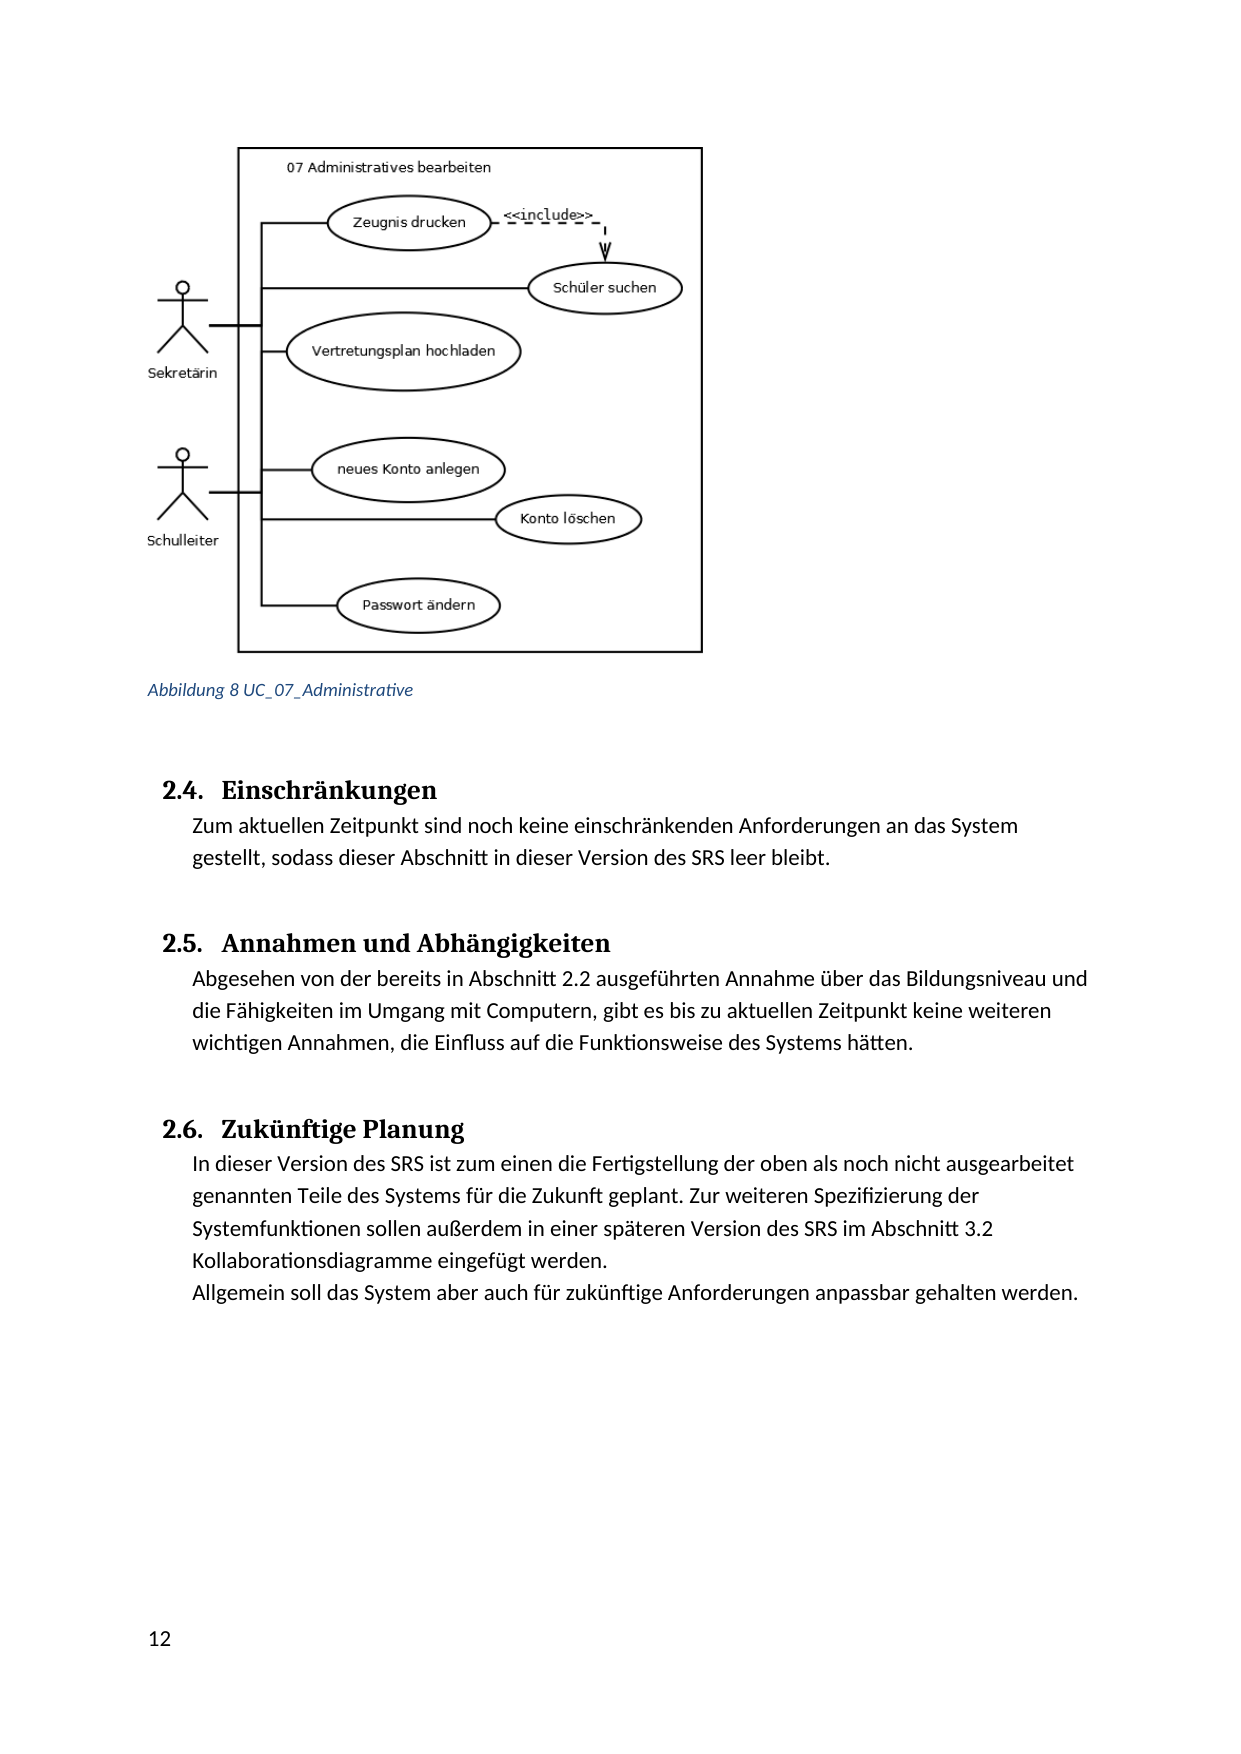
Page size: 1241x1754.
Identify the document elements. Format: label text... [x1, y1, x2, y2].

list In dieser Version des SRS ist zum einen die Fertigstellung der oben als noch nicht ausgearbeitet genannten Teile des Systems für die Zukunft geplant. Zur weiteren Spezifizierung der Systemfunktionen sollen außerdem in einer späteren Version des SRS im Abschnitt 3.2 Kollaborationsdiagramme eingefügt werden. [192, 1149, 1093, 1274]
subtitle Annahmen und Abhängigkeiten [162, 928, 1093, 959]
picture [147, 147, 703, 654]
list Abgesehen von der bereits in Abschnitt 2.2 ausgeführten Annahme über das Bildungsniveau und die Fähigkeiten im Umgang mit Computern, gibt es bis zu aktuellen Zeitpunkt keine weiteren wichtigen Annahmen, die Einfluss auf die Funktionsweise des Systems hätten. [192, 964, 1093, 1056]
subtitle Einschränkungen [162, 775, 1093, 806]
subtitle Zukünftige Planung [162, 1114, 1093, 1145]
list Zum aktuellen Zeitpunkt sind noch keine einschränkenden Anforderungen an das System gestellt, sodass dieser Abschnitt in dieser Version des SRS leer bleibt. [192, 811, 1093, 871]
list Allgemein soll das System aber auch für zukünftige Anforderungen anpassbar gehalten werden. [192, 1278, 1093, 1306]
